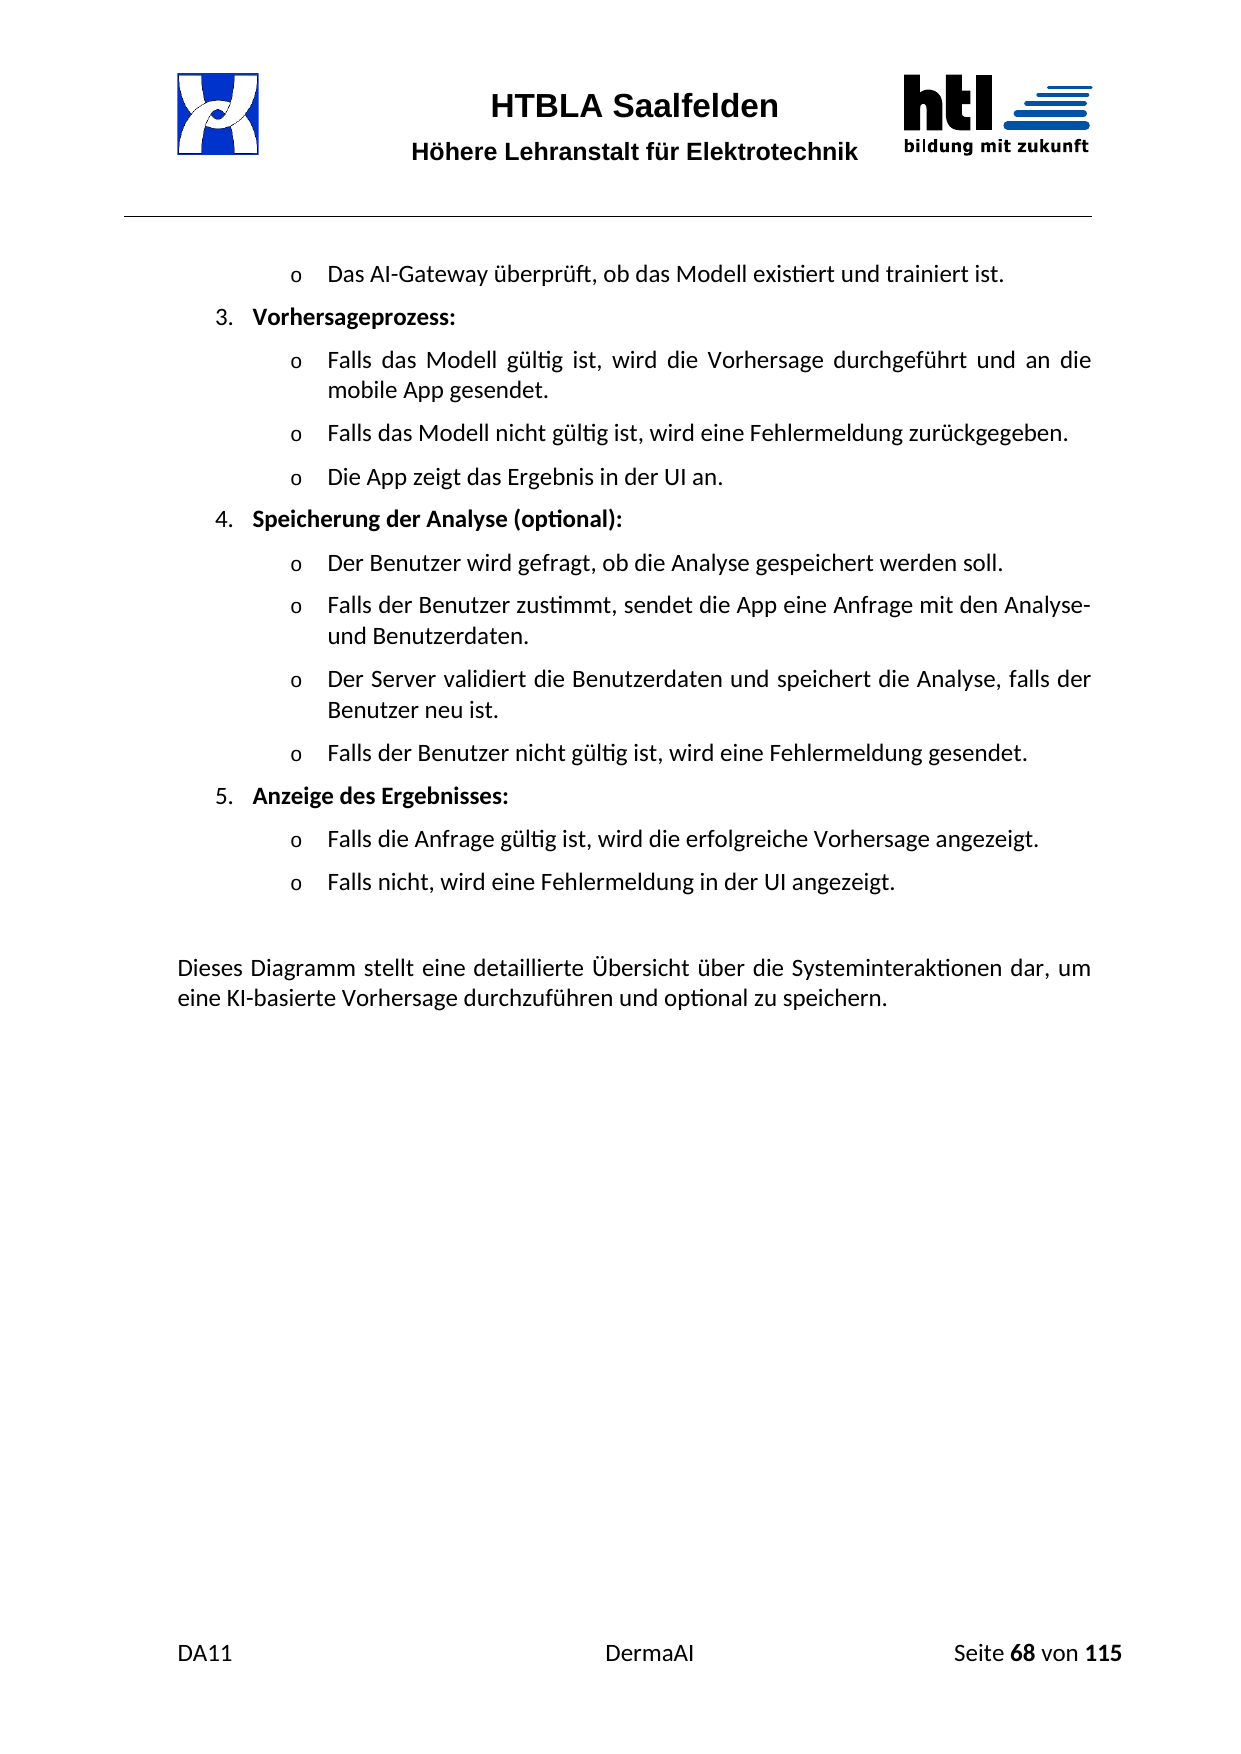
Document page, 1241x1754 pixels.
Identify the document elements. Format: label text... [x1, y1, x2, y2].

list Falls nicht, wird eine Fehlermeldung in der UI angezeigt. [290, 866, 1092, 896]
list Das AI-Gateway überprüft, ob das Modell existiert und trainiert ist. [290, 258, 1092, 288]
list Falls das Modell nicht gültig ist, wird eine Fehlermeldung zurückgegeben. [290, 418, 1092, 448]
list Der Benutzer wird gefragt, ob die Analyse gespeichert werden soll. [290, 547, 1092, 577]
list Speicherung der Analyse (optional): [215, 504, 1092, 534]
list Anzeige des Ergebnisses: [215, 780, 1092, 810]
list Vorhersageprozess: [215, 301, 1092, 332]
list Falls der Benutzer nicht gültig ist, wird eine Fehlermeldung gesendet. [290, 737, 1092, 767]
list Der Server validiert die Benutzerdaten und speichert die Analyse, falls der Benutzer neu ist. [290, 663, 1092, 724]
list Falls der Benutzer zustimmt, sendet die App eine Anfrage mit den Analyse- und Benutzerdaten. [290, 590, 1092, 651]
list Die App zeigt das Ergebnis in der UI an. [290, 461, 1092, 491]
picture [177, 73, 259, 155]
list Falls das Modell gültig ist, wird die Vorhersage durchgeführt und an die mobile App gesendet. [290, 344, 1092, 405]
text Dieses Diagramm stellt eine detaillierte Übersicht über die Systeminteraktionen dar, um eine KI-basierte Vorhersage durchzuführen und optional zu speichern. [177, 952, 1092, 1013]
list Falls die Anfrage gültig ist, wird die erfolgreiche Vorhersage angezeigt. [290, 823, 1092, 853]
